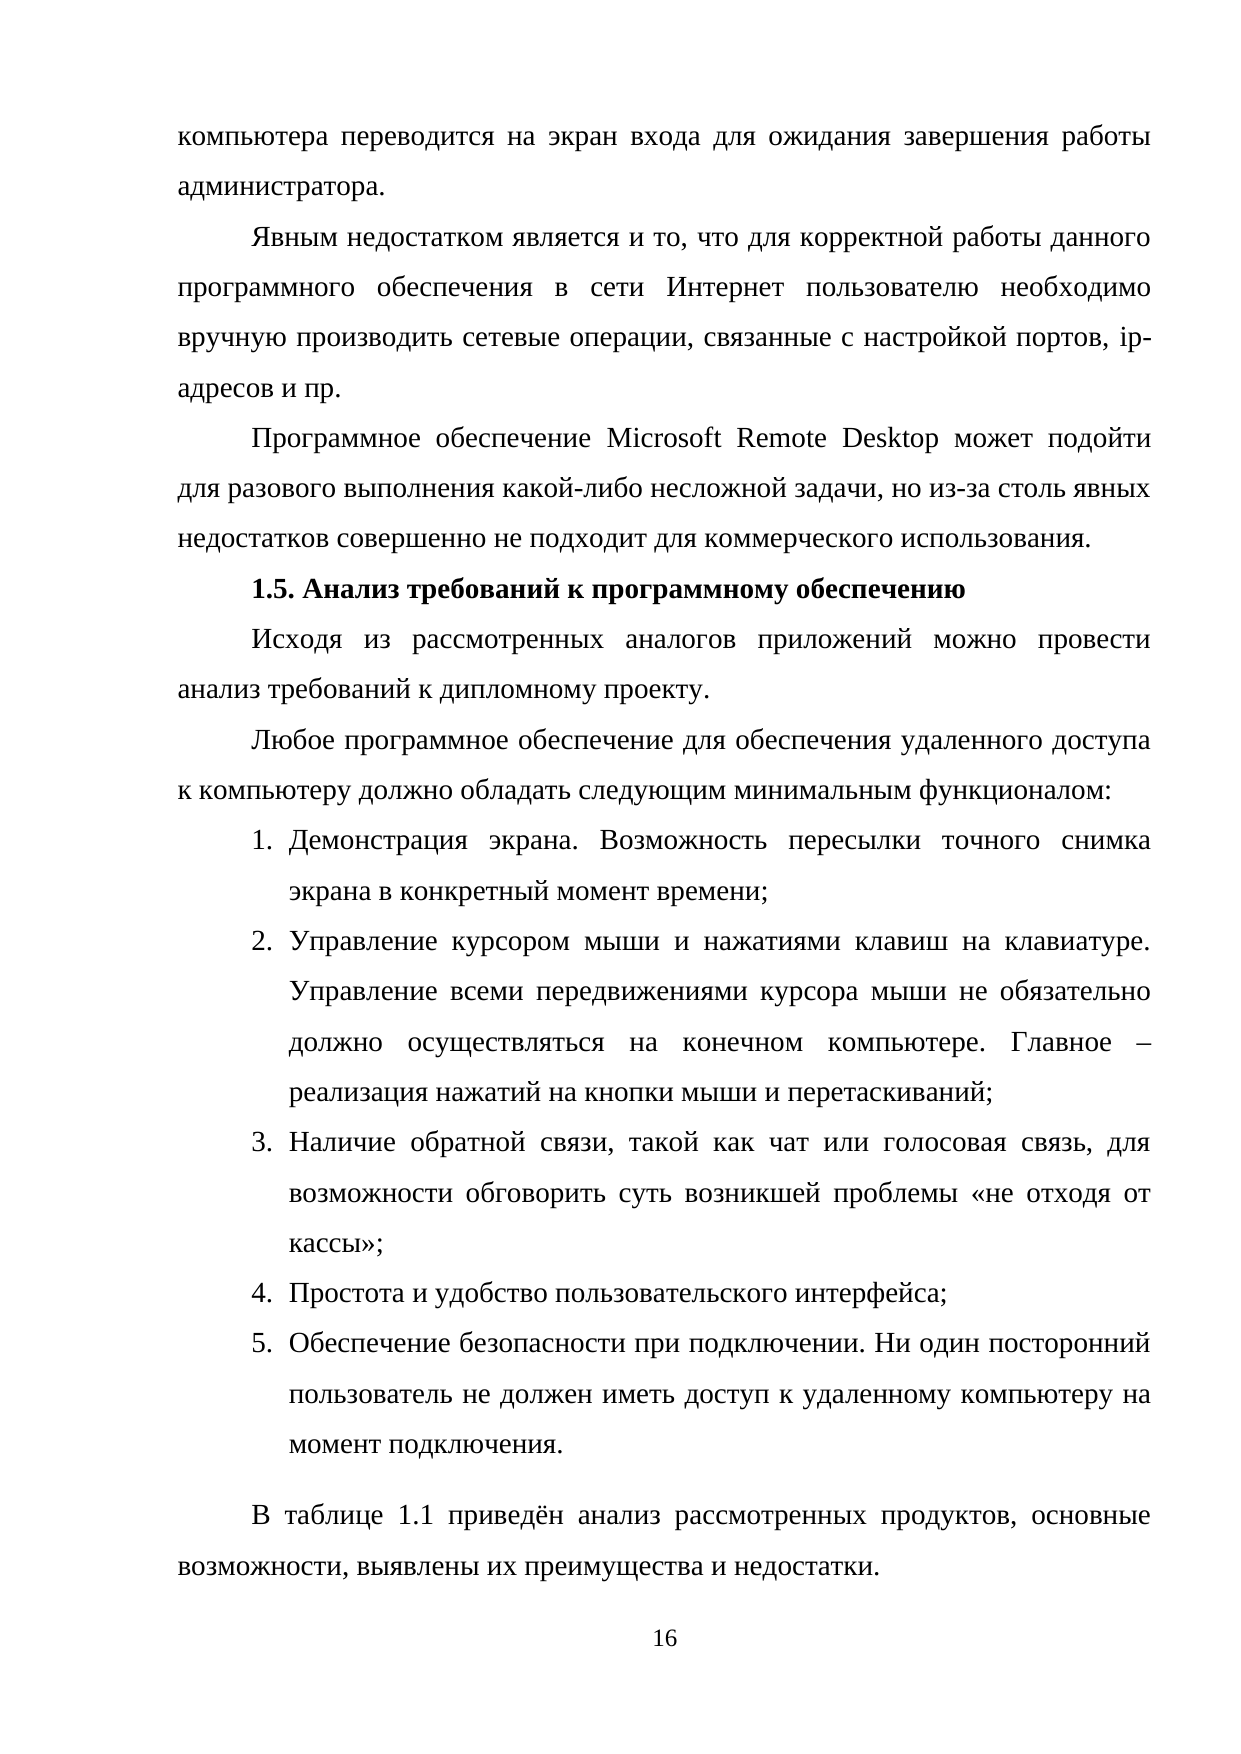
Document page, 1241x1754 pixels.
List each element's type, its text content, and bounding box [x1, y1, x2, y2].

list Демонстрация экрана. Возможность пересылки точного снимка экрана в конкретный момент времени; [251, 822, 1152, 906]
list Наличие обратной связи, такой как чат или голосовая связь, для возможности обговорить суть возникшей проблемы «не отходя от кассы»; [251, 1124, 1152, 1258]
text 1.5. Анализ требований к программному обеспечению [177, 571, 1152, 604]
text Явным недостатком является и то, что для корректной работы данного программного обеспечения в сети Интернет пользователю необходимо вручную производить сетевые операции, связанные с настройкой портов, ip-адресов и пр. [177, 219, 1152, 403]
list Управление курсором мыши и нажатиями клавиш на клавиатуре. Управление всеми передвижениями курсора мыши не обязательно должно осуществляться на конечном компьютере. Главное – реализация нажатий на кнопки мыши и перетаскиваний; [251, 923, 1152, 1108]
list Простота и удобство пользовательского интерфейса; [251, 1275, 1152, 1309]
text В таблице 1.1 приведён анализ рассмотренных продуктов, основные возможности, выявлены их преимущества и недостатки. [177, 1497, 1152, 1581]
list Обеспечение безопасности при подключении. Ни один посторонний пользователь не должен иметь доступ к удаленному компьютеру на момент подключения. [251, 1326, 1152, 1460]
text Программное обеспечение Microsoft Remote Desktop может подойти для разового выполнения какой-либо несложной задачи, но из-за столь явных недостатков совершенно не подходит для коммерческого использования. [177, 420, 1152, 554]
text Любое программное обеспечение для обеспечения удаленного доступа к компьютеру должно обладать следующим минимальным функционалом: [177, 722, 1152, 806]
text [177, 118, 1152, 202]
text Исходя из рассмотренных аналогов приложений можно провести анализ требований к дипломному проекту. [177, 621, 1152, 705]
